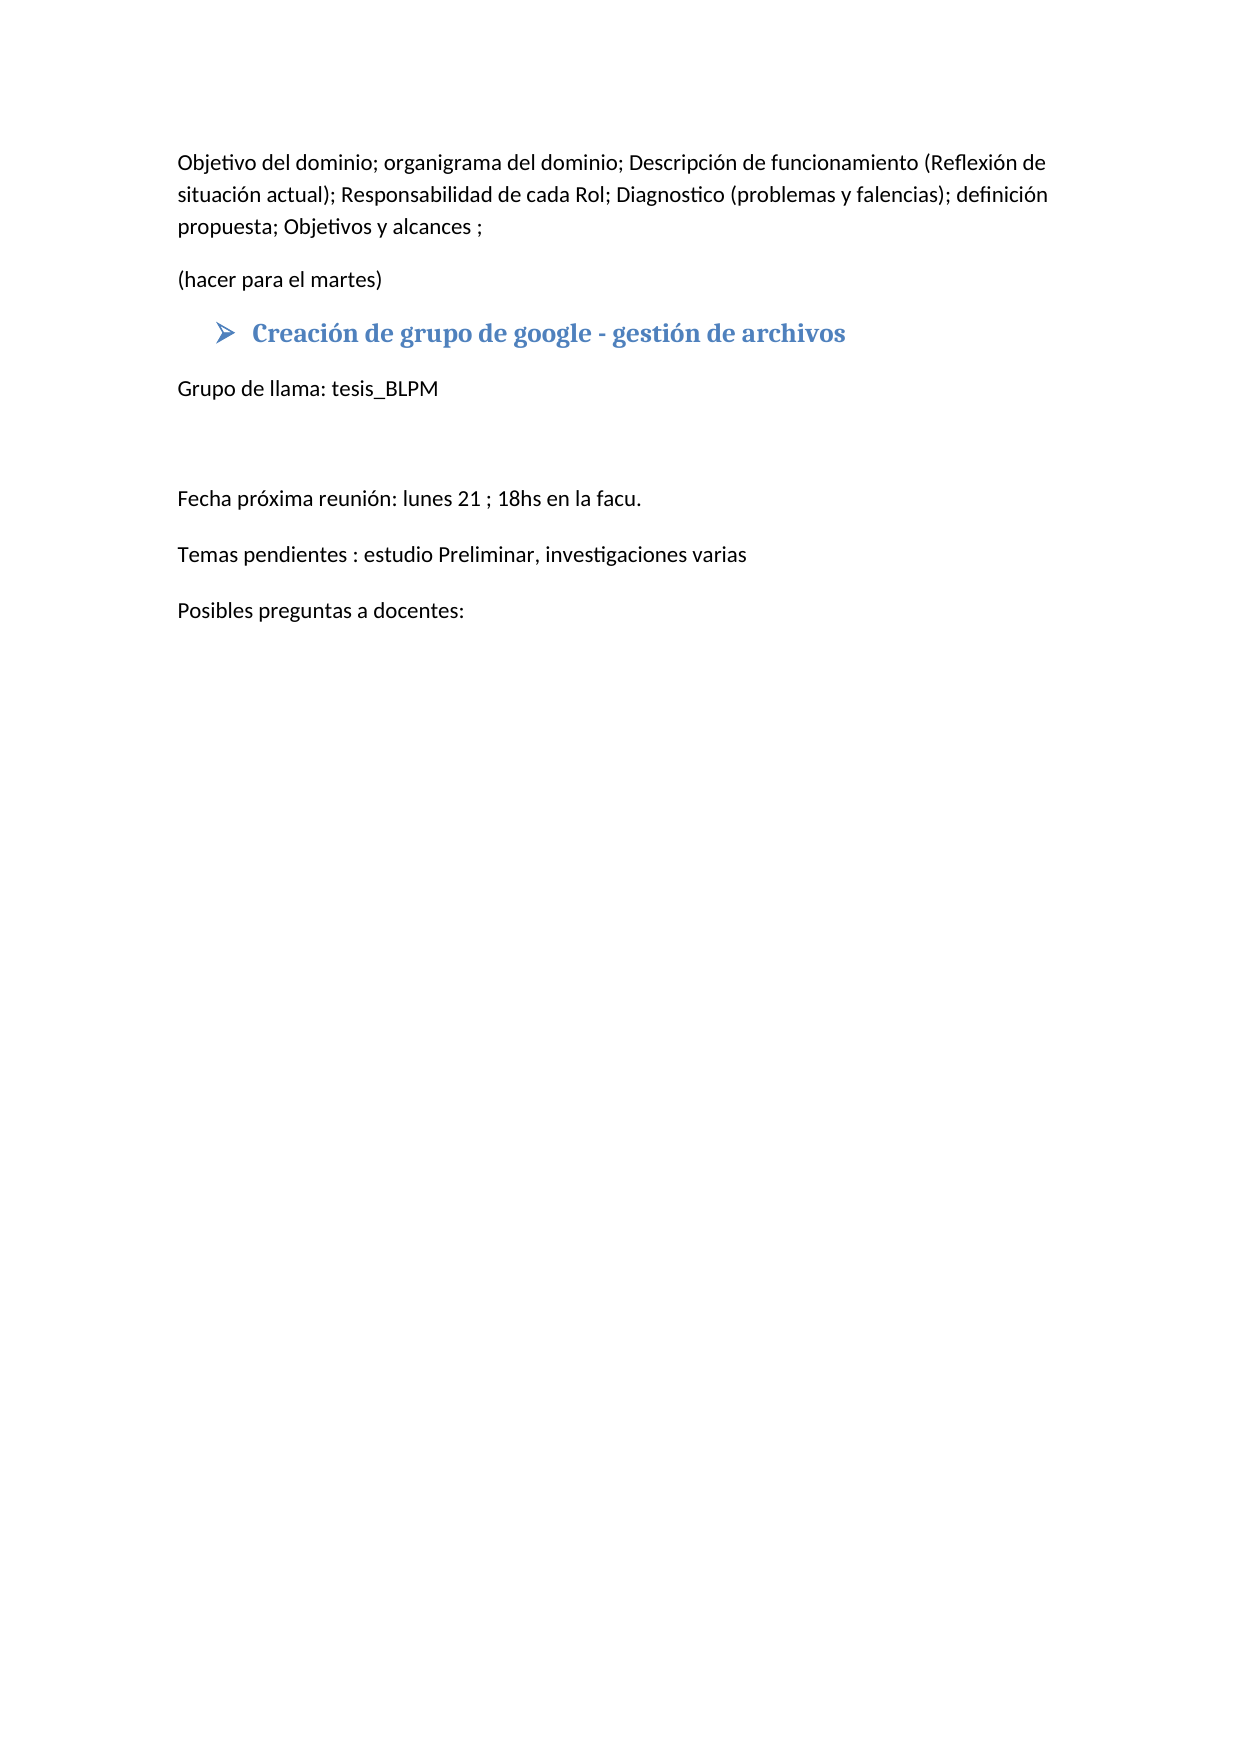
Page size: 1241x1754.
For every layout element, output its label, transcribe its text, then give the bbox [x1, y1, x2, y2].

text Posibles preguntas a docentes: [177, 596, 1063, 624]
text Objetivo del dominio; organigrama del dominio; Descripción de funcionamiento (Reflexión de situación actual); Responsabilidad de cada Rol; Diagnostico (problemas y falencias); definición propuesta; Objetivos y alcances ; [177, 148, 1063, 240]
text Fecha próxima reunión: lunes 21 ; 18hs en la facu. [177, 484, 1063, 512]
text (hacer para el martes) [177, 265, 1063, 293]
text Grupo de llama: tesis_BLPM [177, 374, 1063, 403]
list Creación de grupo de google - gestión de archivos [215, 318, 1063, 349]
text Temas pendientes : estudio Preliminar, investigaciones varias [177, 540, 1063, 568]
